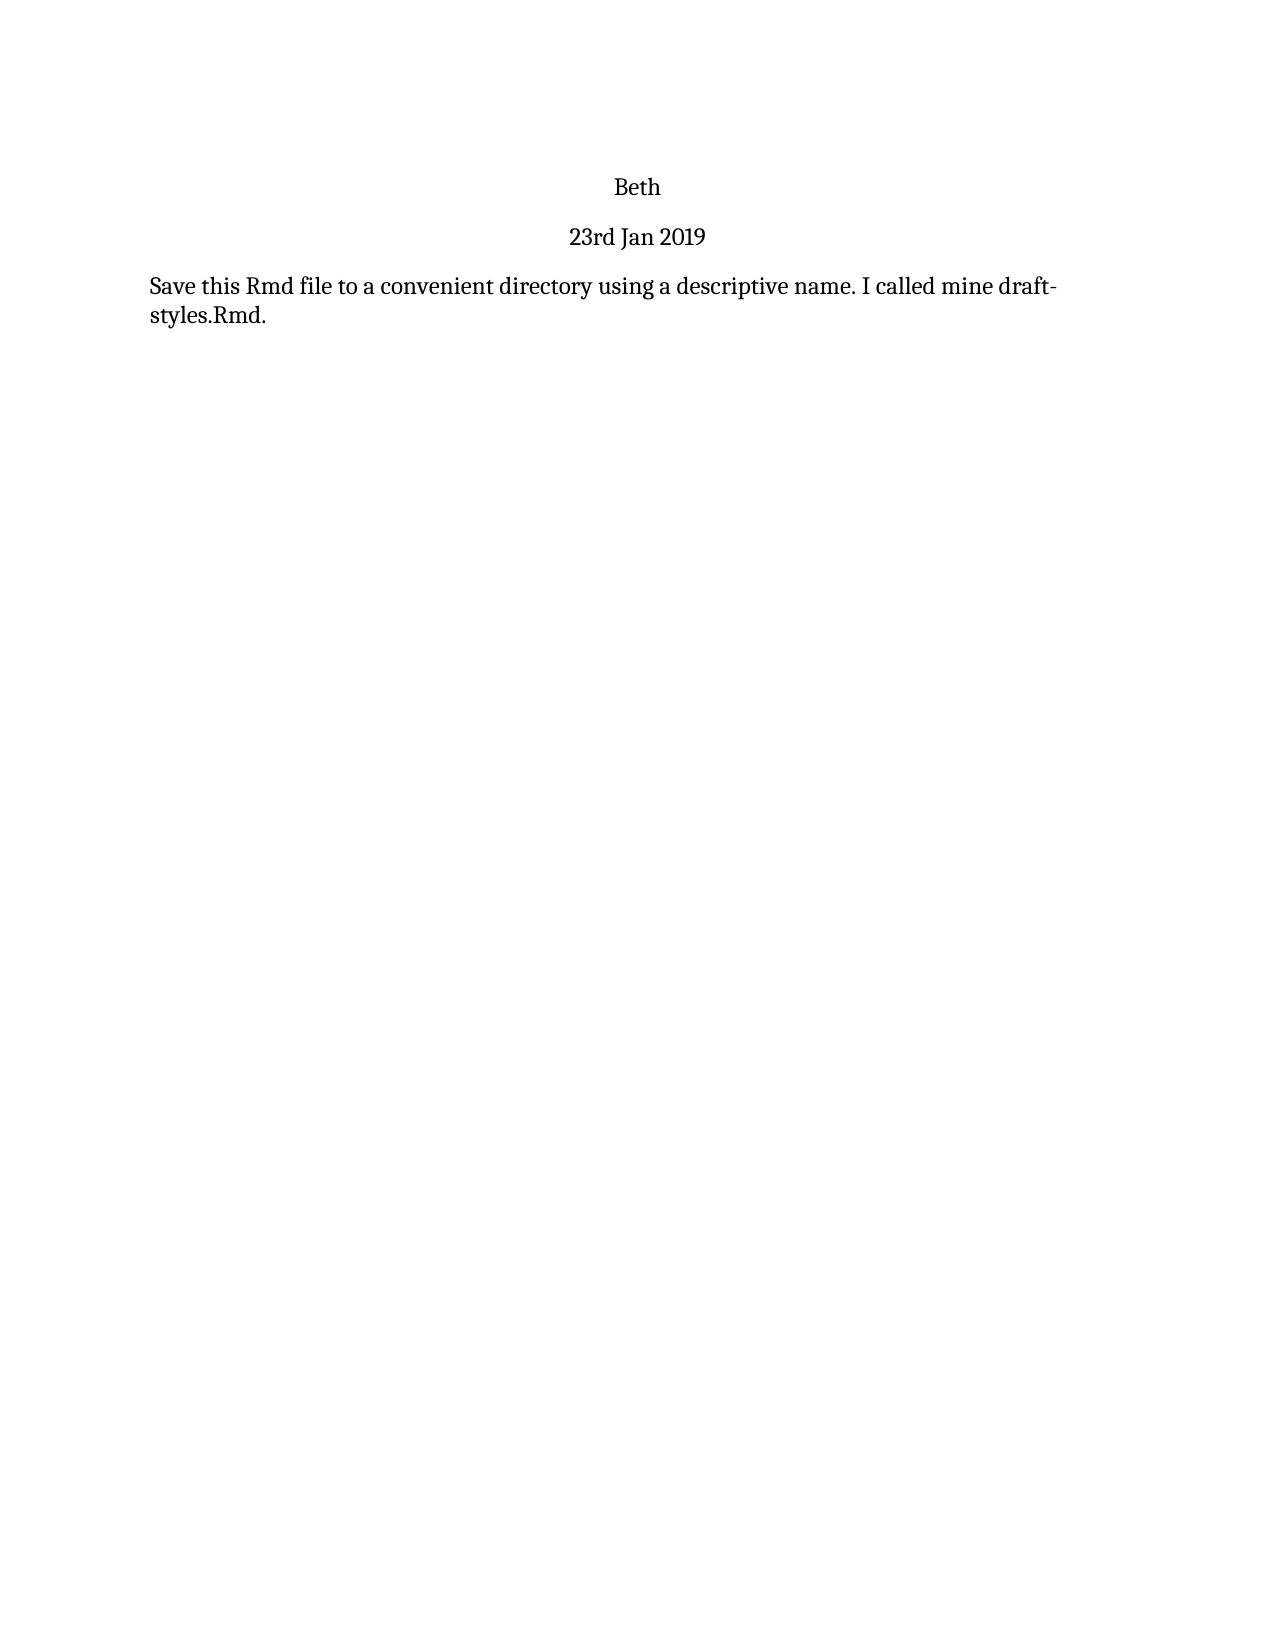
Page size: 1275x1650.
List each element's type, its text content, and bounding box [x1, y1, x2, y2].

text Beth [150, 173, 1125, 202]
text 23rd Jan 2019 [150, 222, 1125, 251]
text Save this Rmd file to a convenient directory using a descriptive name. I called mine draft-styles.Rmd. [150, 272, 1125, 329]
